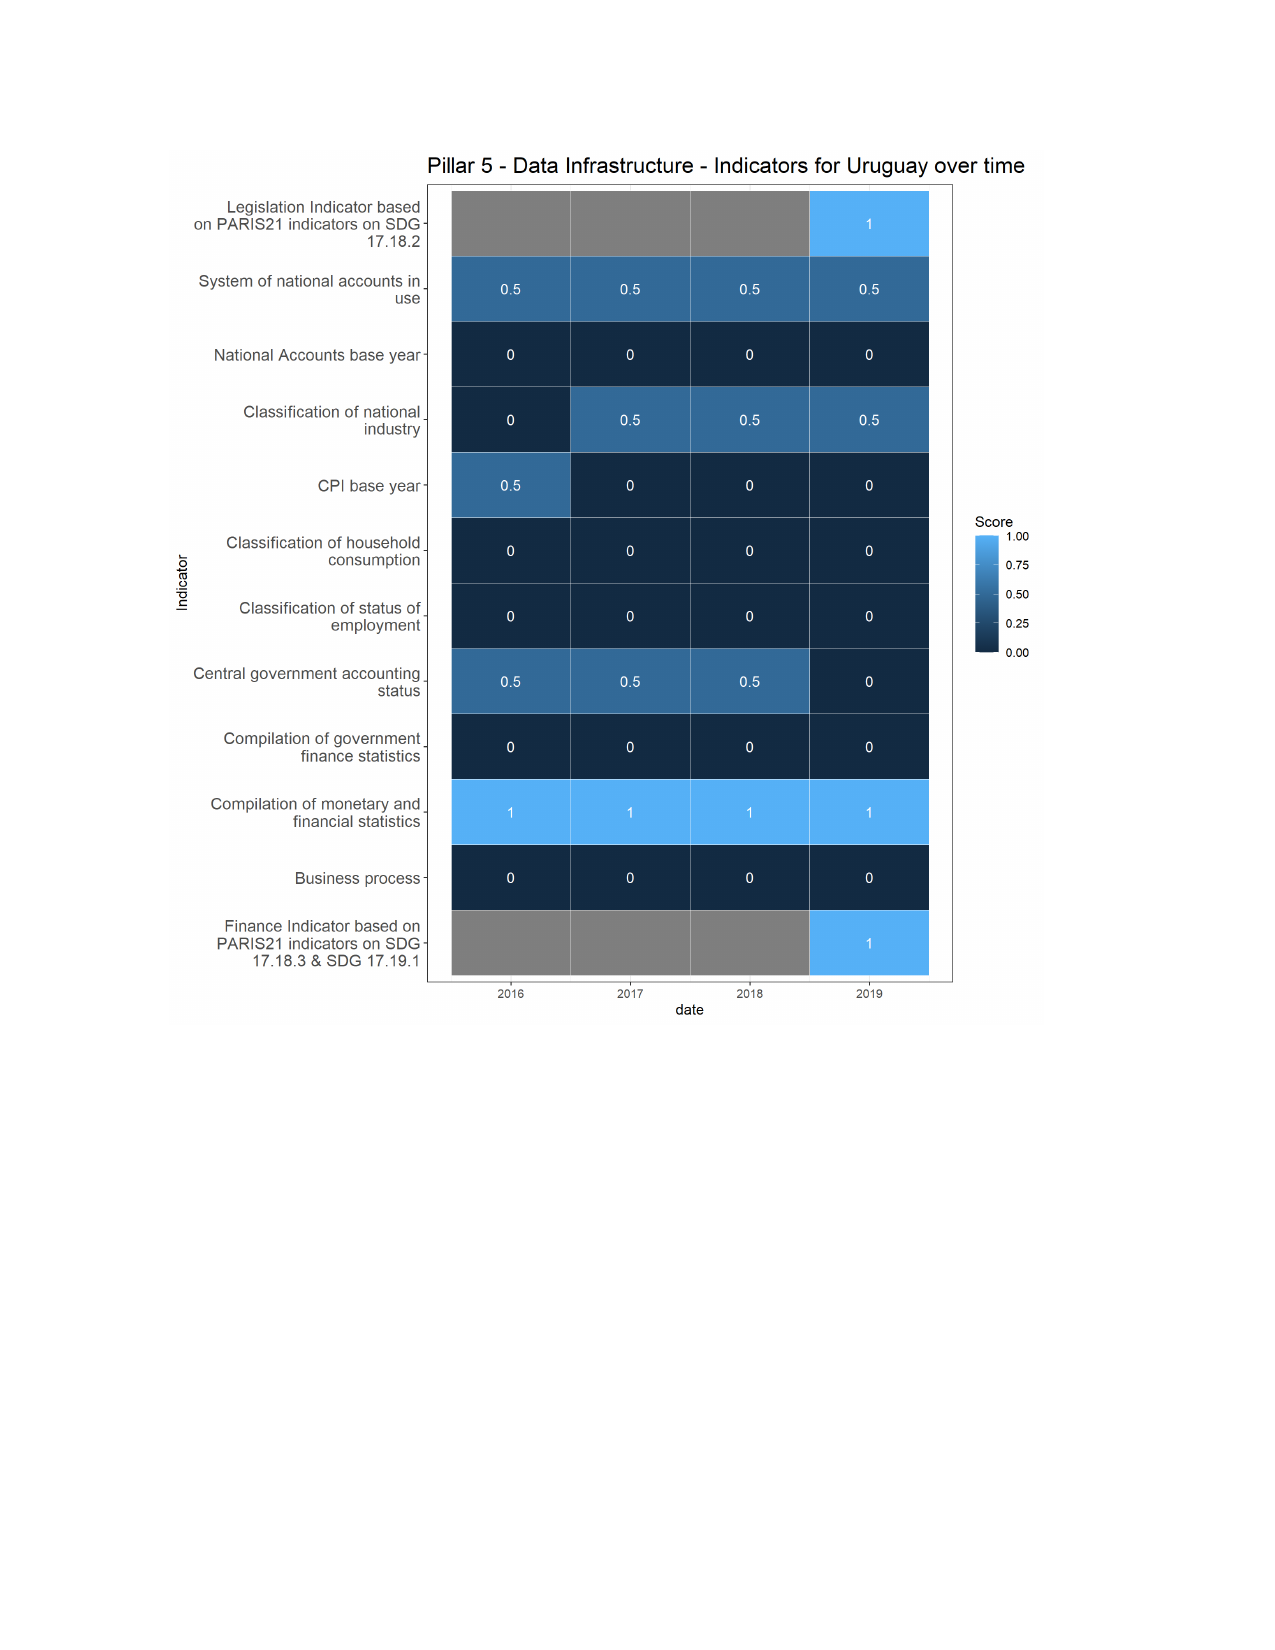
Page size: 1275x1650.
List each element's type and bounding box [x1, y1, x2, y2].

picture [168, 150, 1044, 1025]
